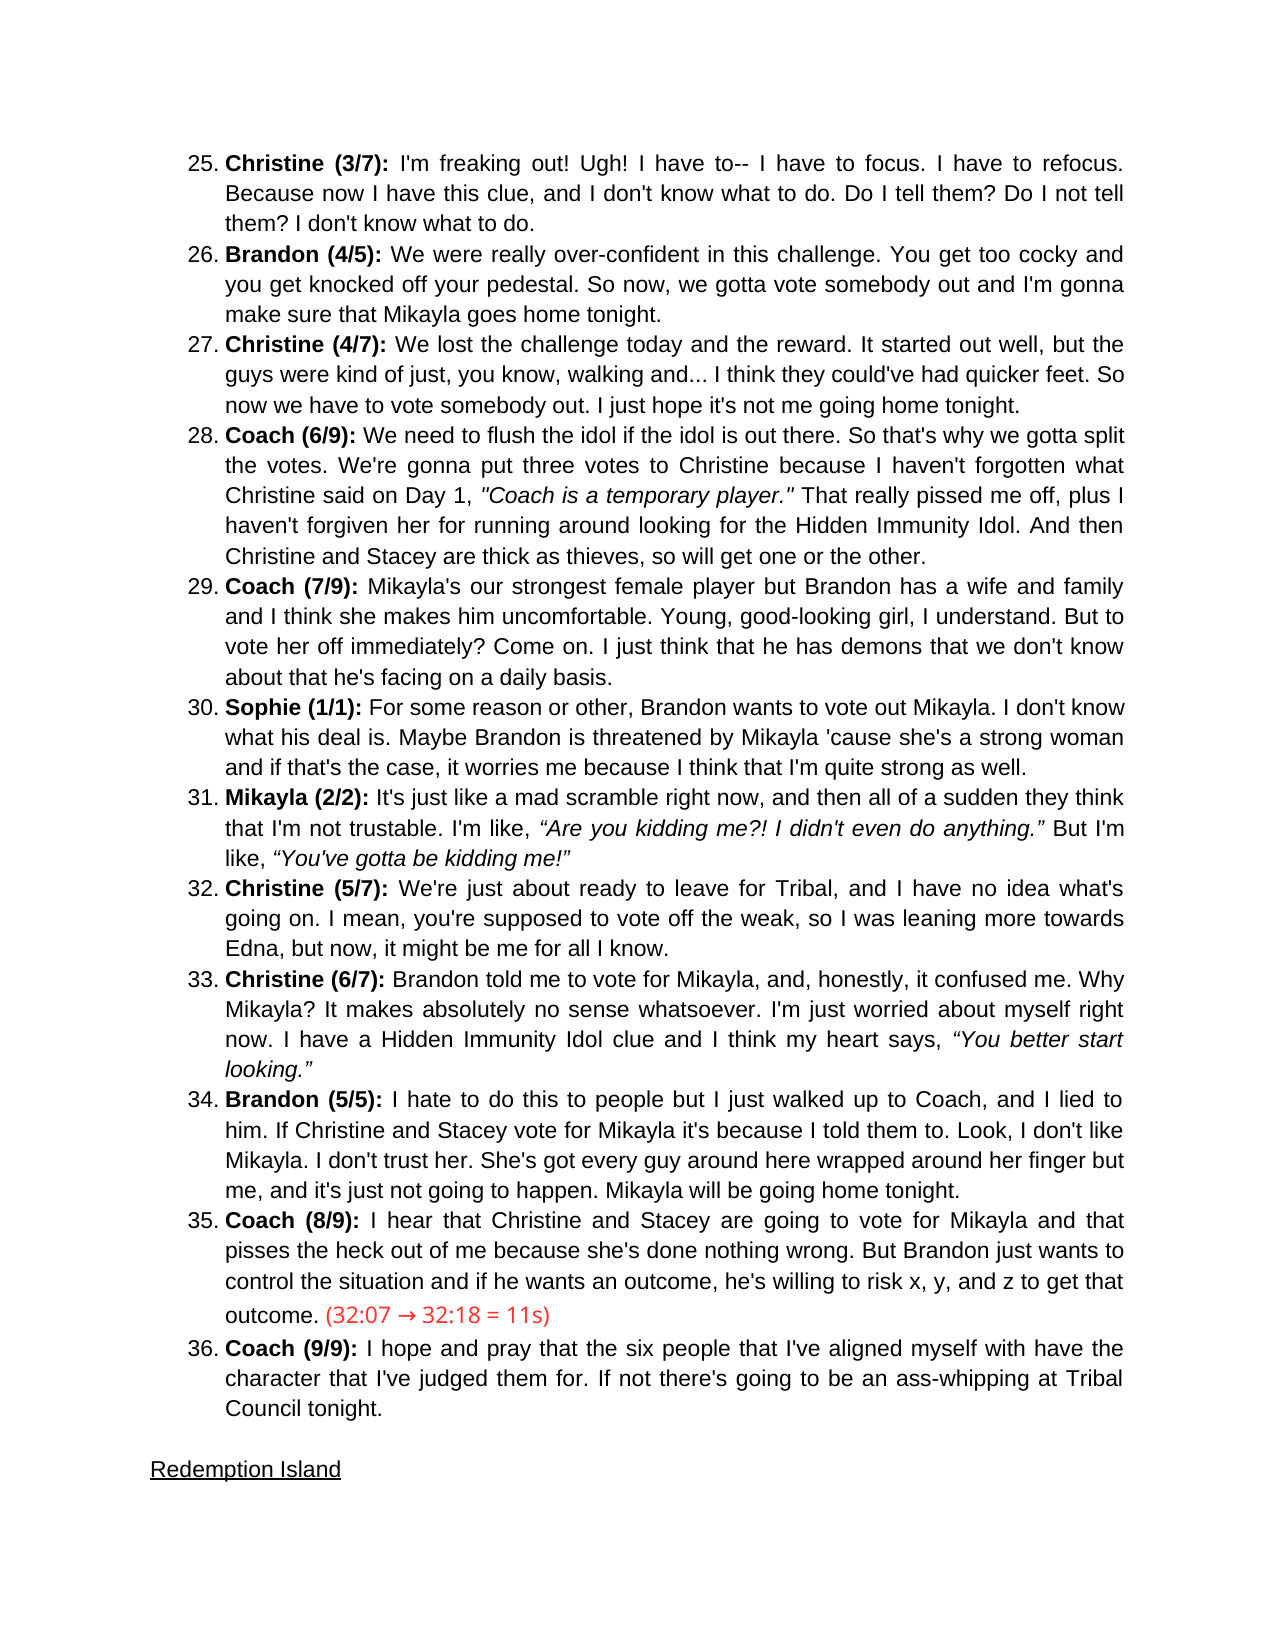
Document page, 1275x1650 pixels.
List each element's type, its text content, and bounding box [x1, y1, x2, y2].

list Mikayla (2/2): It's just like a mad scramble right now, and then all of a sudden they think that I'm not trustable. I'm like, “Are you kidding me?! I didn't even do anything.” But I'm like, “You've gotta be kidding me!” [187, 784, 1125, 871]
list Brandon (5/5): I hate to do this to people but I just walked up to Coach, and I lied to him. If Christine and Stacey vote for Mikayla it's because I told them to. Look, I don't like Mikayla. I don't trust her. She's got every guy around here wrapped around her finger but me, and it's just not going to happen. Mikayla will be going home tonight. [187, 1086, 1125, 1203]
list Christine (4/7): We lost the challenge today and the reward. It started out well, but the guys were kind of just, you know, walking and... I think they could've had quicker feet. So now we have to vote somebody out. I just hope it's not me going home tonight. [187, 331, 1125, 418]
list Coach (6/9): We need to flush the idol if the idol is out there. So that's why we gotta split the votes. We're gonna put three votes to Christine because I haven't forgotten what Christine said on Day 1, "Coach is a temporary player." That really pissed me off, plus I haven't forgiven her for running around looking for the Hidden Immunity Idol. And then Christine and Stacey are thick as thieves, so will get one or the other. [187, 422, 1125, 569]
list Coach (9/9): I hope and pray that the six people that I've aligned myself with have the character that I've judged them for. If not there's going to be an ass-whipping at Tribal Council tonight. [187, 1335, 1125, 1421]
list Brandon (4/5): We were really over-confident in this challenge. You get too cocky and you get knocked off your pedestal. So now, we gotta vote somebody out and I'm gonna make sure that Mikayla goes home tonight. [187, 241, 1125, 327]
list Christine (6/7): Brandon told me to vote for Mikayla, and, honestly, it confused me. Why Mikayla? It makes absolutely no sense whatsoever. I'm just worried about myself right now. I have a Hidden Immunity Idol clue and I think my heart says, “You better start looking.” [187, 966, 1125, 1083]
list Coach (8/9): I hear that Christine and Stacey are going to vote for Mikayla and that pisses the heck out of me because she's done nothing wrong. But Brandon just wants to control the situation and if he wants an outcome, he's willing to risk x, y, and z to get that outcome. (32:07 → 32:18 = 11s) [187, 1207, 1125, 1330]
list Sophie (1/1): For some reason or other, Brandon wants to vote out Mikayla. I don't know what his deal is. Maybe Brandon is threatened by Mikayla 'cause she's a strong woman and if that's the case, it worries me because I think that I'm quite strong as well. [187, 694, 1125, 781]
text Redemption Island [150, 1456, 1125, 1482]
list Coach (7/9): Mikayla's our strongest female player but Brandon has a wife and family and I think she makes him uncomfortable. Young, good-looking girl, I understand. But to vote her off immediately? Come on. I just think that he has demons that we don't know about that he's facing on a daily basis. [187, 573, 1125, 690]
list Christine (5/7): We're just about ready to leave for Tribal, and I have no idea what's going on. I mean, you're supposed to vote off the weak, so I was leaning more towards Edna, but now, it might be me for all I know. [187, 875, 1125, 962]
list Christine (3/7): I'm freaking out! Ugh! I have to-- I have to focus. I have to refocus. Because now I have this clue, and I don't know what to do. Do I tell them? Do I not tell them? I don't know what to do. [187, 150, 1125, 237]
